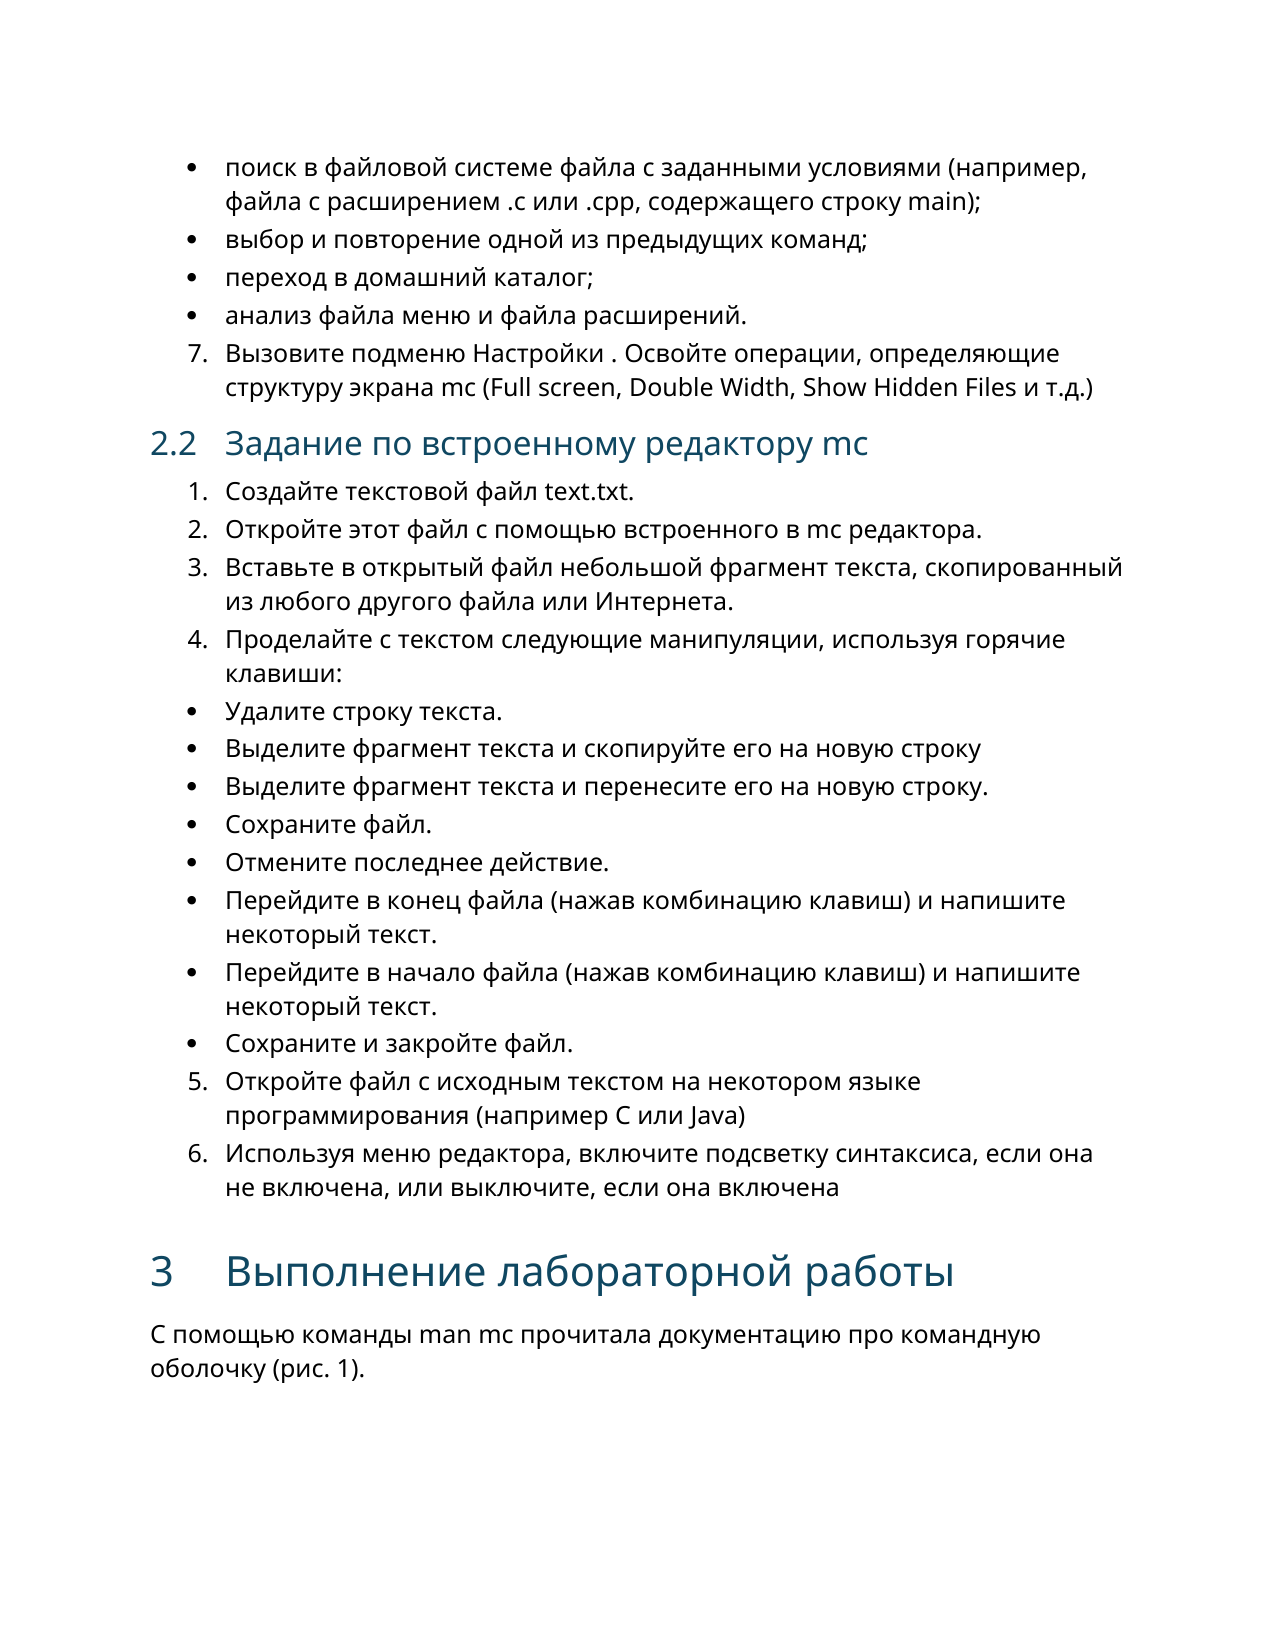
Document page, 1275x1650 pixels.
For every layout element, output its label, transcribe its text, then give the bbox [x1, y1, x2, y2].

list Вставьте в открытый файл небольшой фрагмент текста, скопированный из любого другого файла или Интернета. [187, 549, 1125, 618]
list Сохраните и закройте файл. [187, 1026, 1125, 1060]
list Откройте файл с исходным текстом на некотором языке программирования (например C или Java) [187, 1064, 1125, 1132]
list Проделайте с текстом следующие манипуляции, используя горячие клавиши: [187, 621, 1125, 689]
list Выделите фрагмент текста и перенесите его на новую строку. [187, 769, 1125, 803]
subtitle 2.2 Задание по встроенному редактору mc [150, 420, 1125, 466]
list переход в домашний каталог; [187, 260, 1125, 294]
list выбор и повторение одной из предыдущих команд; [187, 222, 1125, 256]
list Удалите строку текста. [187, 693, 1125, 727]
subtitle 3 Выполнение лабораторной работы [150, 1241, 1125, 1298]
list Выделите фрагмент текста и скопируйте его на новую строку [187, 731, 1125, 765]
list Сохраните файл. [187, 807, 1125, 841]
list анализ файла меню и файла расширений. [187, 297, 1125, 332]
text С помощью команды man mc прочитала документацию про командную оболочку (рис. 1). [150, 1317, 1125, 1385]
list Перейдите в конец файла (нажав комбинацию клавиш) и напишите некоторый текст. [187, 882, 1125, 950]
list Используя меню редактора, включите подсветку синтаксиса, если она не включена, или выключите, если она включена [187, 1136, 1125, 1204]
list Перейдите в начало файла (нажав комбинацию клавиш) и напишите некоторый текст. [187, 954, 1125, 1022]
list поиск в файловой системе файла с заданными условиями (например, файла с расширением .c или .cpp, содержащего строку main); [187, 150, 1125, 218]
list Вызовите подменю Настройки . Освойте операции, определяющие структуру экрана mc (Full screen, Double Width, Show Hidden Files и т.д.) [187, 335, 1125, 403]
list Создайте текстовой файл text.txt. [187, 474, 1125, 508]
list Отмените последнее действие. [187, 844, 1125, 878]
list Откройте этот файл с помощью встроенного в mc редактора. [187, 512, 1125, 546]
